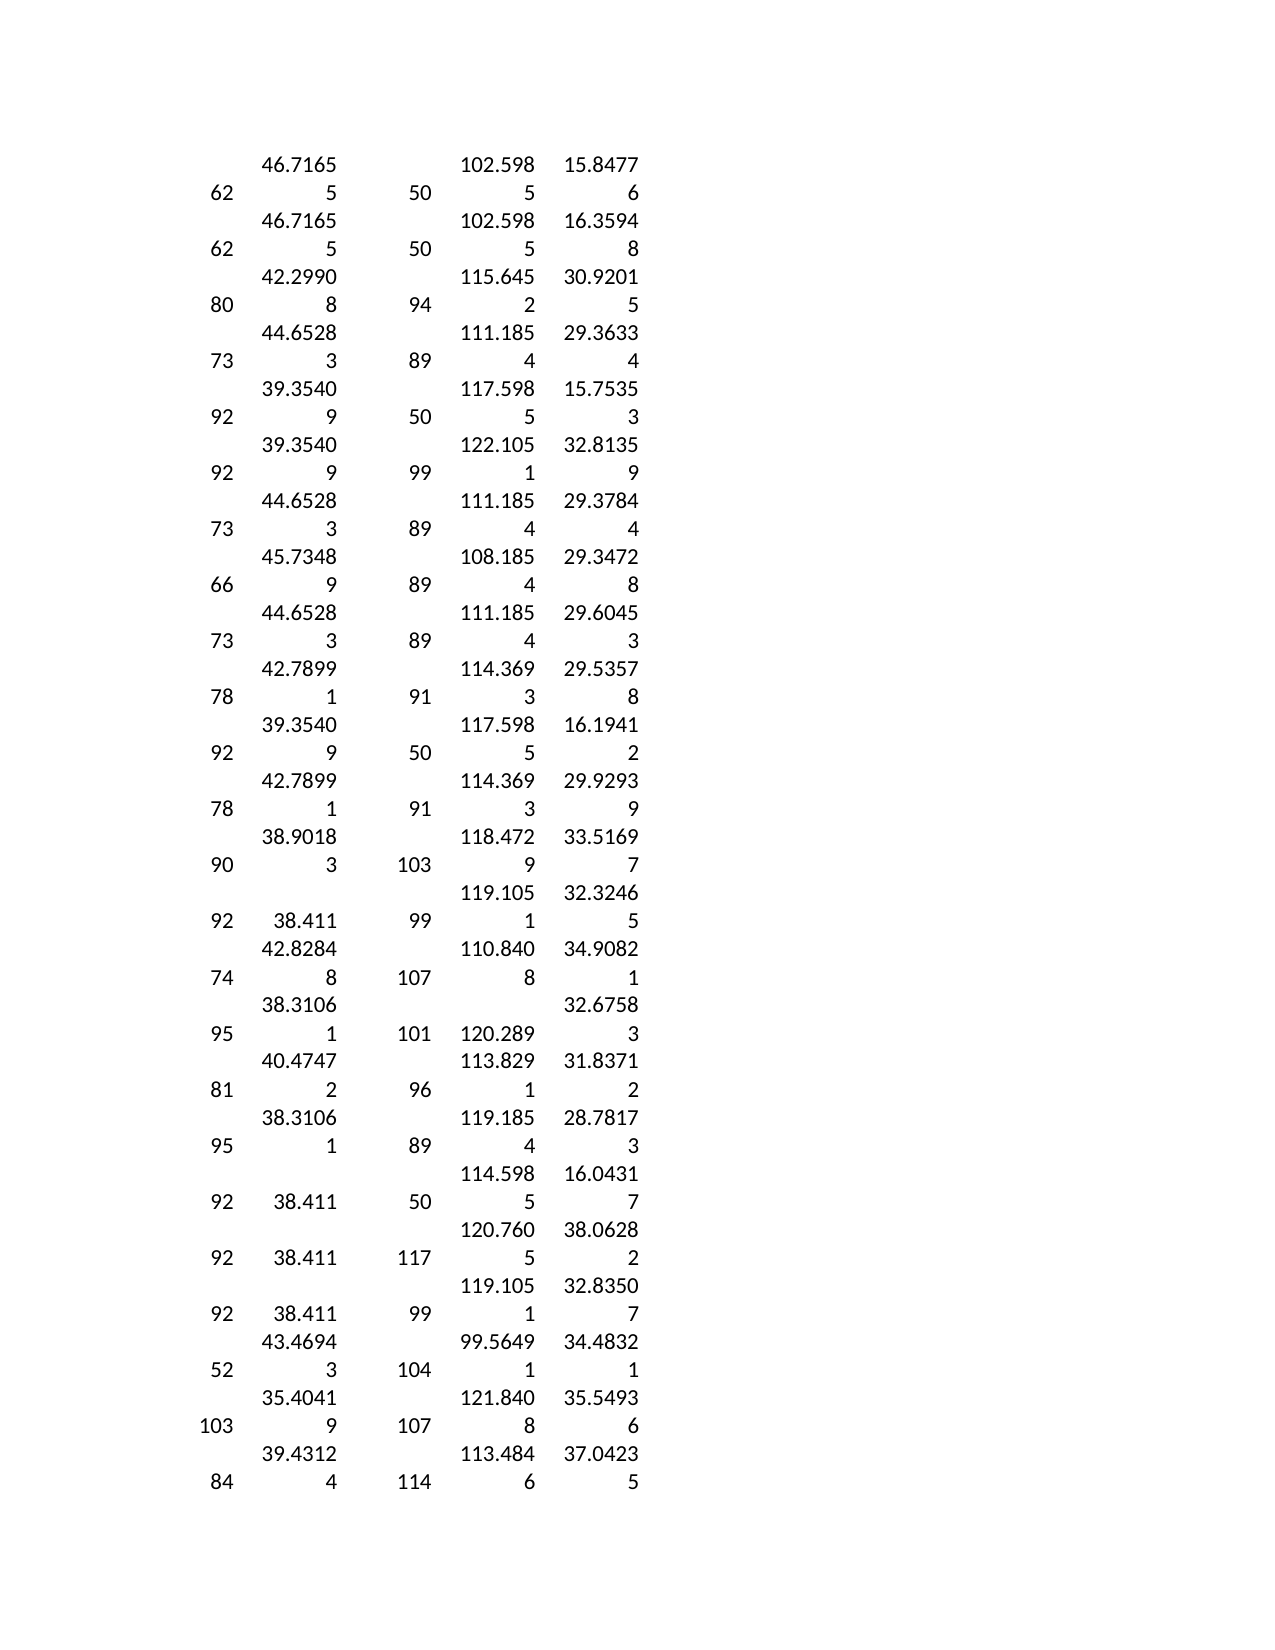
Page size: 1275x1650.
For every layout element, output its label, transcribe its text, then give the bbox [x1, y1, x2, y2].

table_cell 44.65283 [245, 486, 348, 542]
table_cell 114.3693 [443, 654, 546, 710]
table_cell 113.8291 [443, 1047, 546, 1103]
table_cell 42.29908 [245, 262, 348, 318]
table_cell 103 [150, 1383, 244, 1439]
table_cell 81 [150, 1047, 244, 1103]
table_cell 110.8408 [443, 935, 546, 991]
table_cell 111.1854 [443, 318, 546, 374]
table_cell 73 [150, 486, 244, 542]
table_cell 39.35409 [245, 430, 348, 486]
table_cell 94 [348, 262, 443, 318]
table_cell 31.83712 [546, 1047, 650, 1103]
table_cell 80 [150, 262, 244, 318]
table_cell 107 [348, 935, 443, 991]
table_cell 39.35409 [245, 710, 348, 766]
table_cell 62 [150, 150, 244, 206]
table_cell 103 [348, 823, 443, 878]
table_cell 38.411 [245, 1215, 348, 1271]
table_cell 30.92015 [546, 262, 650, 318]
table_cell 89 [348, 542, 443, 598]
table_cell 91 [348, 654, 443, 710]
table_cell 102.5985 [443, 150, 546, 206]
table_cell 92 [150, 1271, 244, 1327]
table_cell 89 [348, 598, 443, 654]
table_cell 29.60453 [546, 598, 650, 654]
table_cell 78 [150, 654, 244, 710]
table_cell 16.35948 [546, 206, 650, 262]
table_cell 91 [348, 766, 443, 822]
table_cell 32.83507 [546, 1271, 650, 1327]
table_cell 44.65283 [245, 318, 348, 374]
table_cell 50 [348, 150, 443, 206]
table_cell 89 [348, 1103, 443, 1159]
table_cell 29.53578 [546, 654, 650, 710]
table_cell 114 [348, 1439, 443, 1495]
table_cell 99 [348, 430, 443, 486]
table_cell 38.31061 [245, 991, 348, 1047]
table_cell 42.78991 [245, 766, 348, 822]
table_cell 39.43124 [245, 1439, 348, 1495]
table_cell 117.5985 [443, 374, 546, 430]
table_cell 37.04235 [546, 1439, 650, 1495]
table_cell 28.78173 [546, 1103, 650, 1159]
table_cell 119.1051 [443, 879, 546, 934]
table_cell 35.40419 [245, 1383, 348, 1439]
table_cell 34.48321 [546, 1327, 650, 1383]
table_cell 73 [150, 598, 244, 654]
table_cell 107 [348, 1383, 443, 1439]
table_cell 38.06282 [546, 1215, 650, 1271]
table_cell 99.56491 [443, 1327, 546, 1383]
table_cell 35.54936 [546, 1383, 650, 1439]
table_cell 101 [348, 991, 443, 1047]
table_cell 15.75353 [546, 374, 650, 430]
table_cell 117 [348, 1215, 443, 1271]
table_cell 119.1051 [443, 1271, 546, 1327]
table_cell 32.67583 [546, 991, 650, 1047]
table_cell 74 [150, 935, 244, 991]
table_cell 122.1051 [443, 430, 546, 486]
table_cell 39.35409 [245, 374, 348, 430]
table_cell 42.78991 [245, 654, 348, 710]
table_cell 62 [150, 206, 244, 262]
table_cell 50 [348, 206, 443, 262]
table_cell 114.3693 [443, 766, 546, 822]
table_cell 92 [150, 374, 244, 430]
table_cell 46.71655 [245, 206, 348, 262]
table_cell 114.5985 [443, 1159, 546, 1215]
table_cell 38.90183 [245, 823, 348, 878]
table_cell 43.46943 [245, 1327, 348, 1383]
table_cell 33.51697 [546, 823, 650, 878]
table_cell 102.5985 [443, 206, 546, 262]
table_cell 90 [150, 823, 244, 878]
table_cell 38.411 [245, 1159, 348, 1215]
table_cell 89 [348, 318, 443, 374]
table_cell 50 [348, 710, 443, 766]
table_cell 50 [348, 1159, 443, 1215]
table_cell 78 [150, 766, 244, 822]
table_cell 117.5985 [443, 710, 546, 766]
table_cell 50 [348, 374, 443, 430]
table_cell 92 [150, 1215, 244, 1271]
table_cell 29.37844 [546, 486, 650, 542]
table_cell 99 [348, 1271, 443, 1327]
table_cell 16.04317 [546, 1159, 650, 1215]
table_cell 115.6452 [443, 262, 546, 318]
table_cell 29.36334 [546, 318, 650, 374]
table_cell 92 [150, 1159, 244, 1215]
table_cell 66 [150, 542, 244, 598]
table_cell 38.411 [245, 1271, 348, 1327]
table_cell 44.65283 [245, 598, 348, 654]
table_cell 95 [150, 1103, 244, 1159]
table_cell 119.1854 [443, 1103, 546, 1159]
table_cell 32.32465 [546, 879, 650, 934]
table_cell 52 [150, 1327, 244, 1383]
table_cell 34.90821 [546, 935, 650, 991]
table_cell 29.34728 [546, 542, 650, 598]
table_cell 84 [150, 1439, 244, 1495]
table_cell 29.92939 [546, 766, 650, 822]
table_cell 16.19412 [546, 710, 650, 766]
table_cell 108.1854 [443, 542, 546, 598]
table_cell 32.81359 [546, 430, 650, 486]
table_cell 120.7605 [443, 1215, 546, 1271]
table_cell 95 [150, 991, 244, 1047]
table_cell 111.1854 [443, 598, 546, 654]
table_cell 92 [150, 710, 244, 766]
table_cell 42.82848 [245, 935, 348, 991]
table_cell 121.8408 [443, 1383, 546, 1439]
table_cell 104 [348, 1327, 443, 1383]
table_cell 15.84776 [546, 150, 650, 206]
table_cell 111.1854 [443, 486, 546, 542]
table_cell 118.4729 [443, 823, 546, 878]
table_cell 38.411 [245, 879, 348, 934]
table_cell 40.47472 [245, 1047, 348, 1103]
table_cell 92 [150, 879, 244, 934]
table_cell 45.73489 [245, 542, 348, 598]
table_cell 89 [348, 486, 443, 542]
table_cell 46.71655 [245, 150, 348, 206]
table_cell 99 [348, 879, 443, 934]
table_cell 120.289 [443, 991, 546, 1047]
table_cell 96 [348, 1047, 443, 1103]
table_cell 113.4846 [443, 1439, 546, 1495]
table_cell 73 [150, 318, 244, 374]
table_cell 38.31061 [245, 1103, 348, 1159]
table_cell 92 [150, 430, 244, 486]
